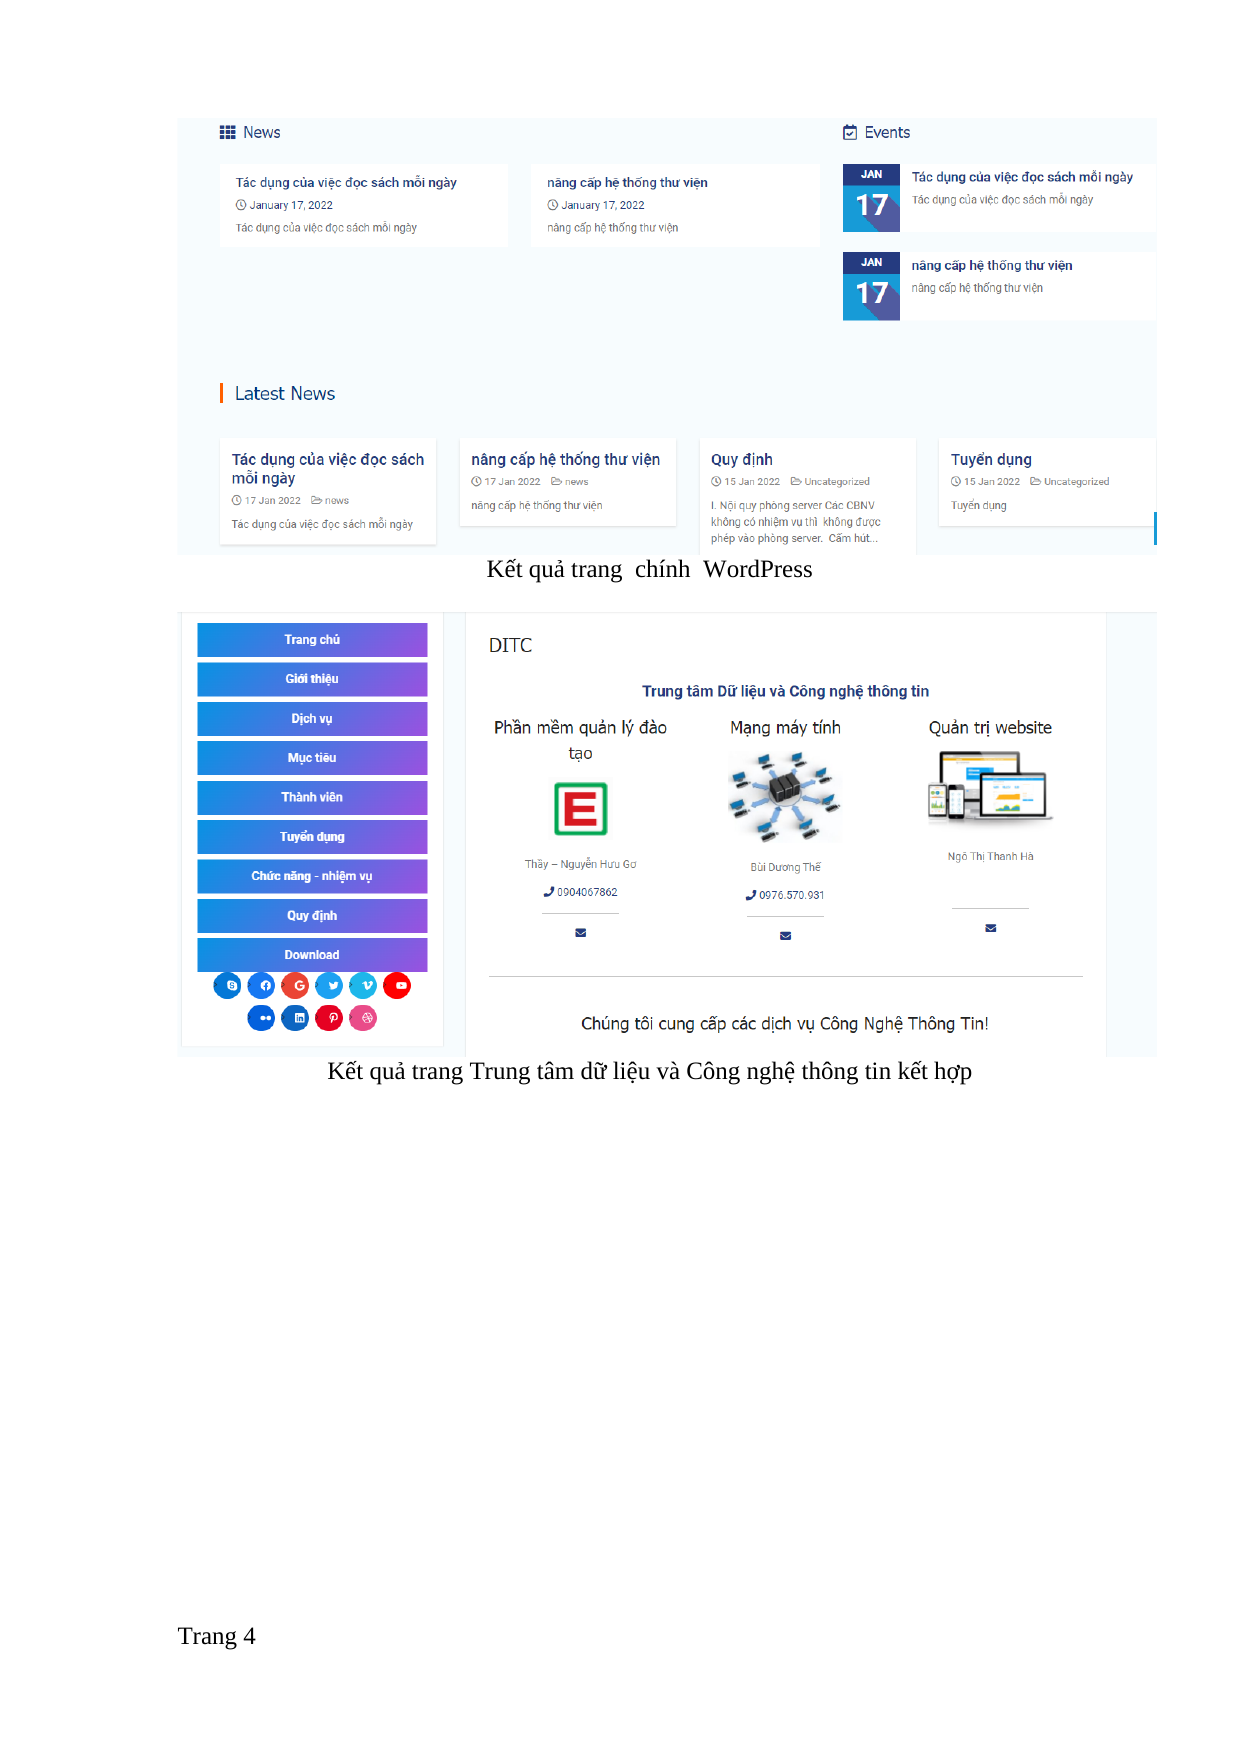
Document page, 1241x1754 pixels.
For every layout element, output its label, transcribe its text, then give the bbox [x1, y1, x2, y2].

text Kết quả trang Trung tâm dữ liệu và Công nghệ thông tin kết hợp [177, 1057, 1122, 1085]
picture [177, 118, 1157, 555]
picture [177, 612, 1157, 1057]
text Kết quả trang chính WordPress [177, 555, 1122, 583]
